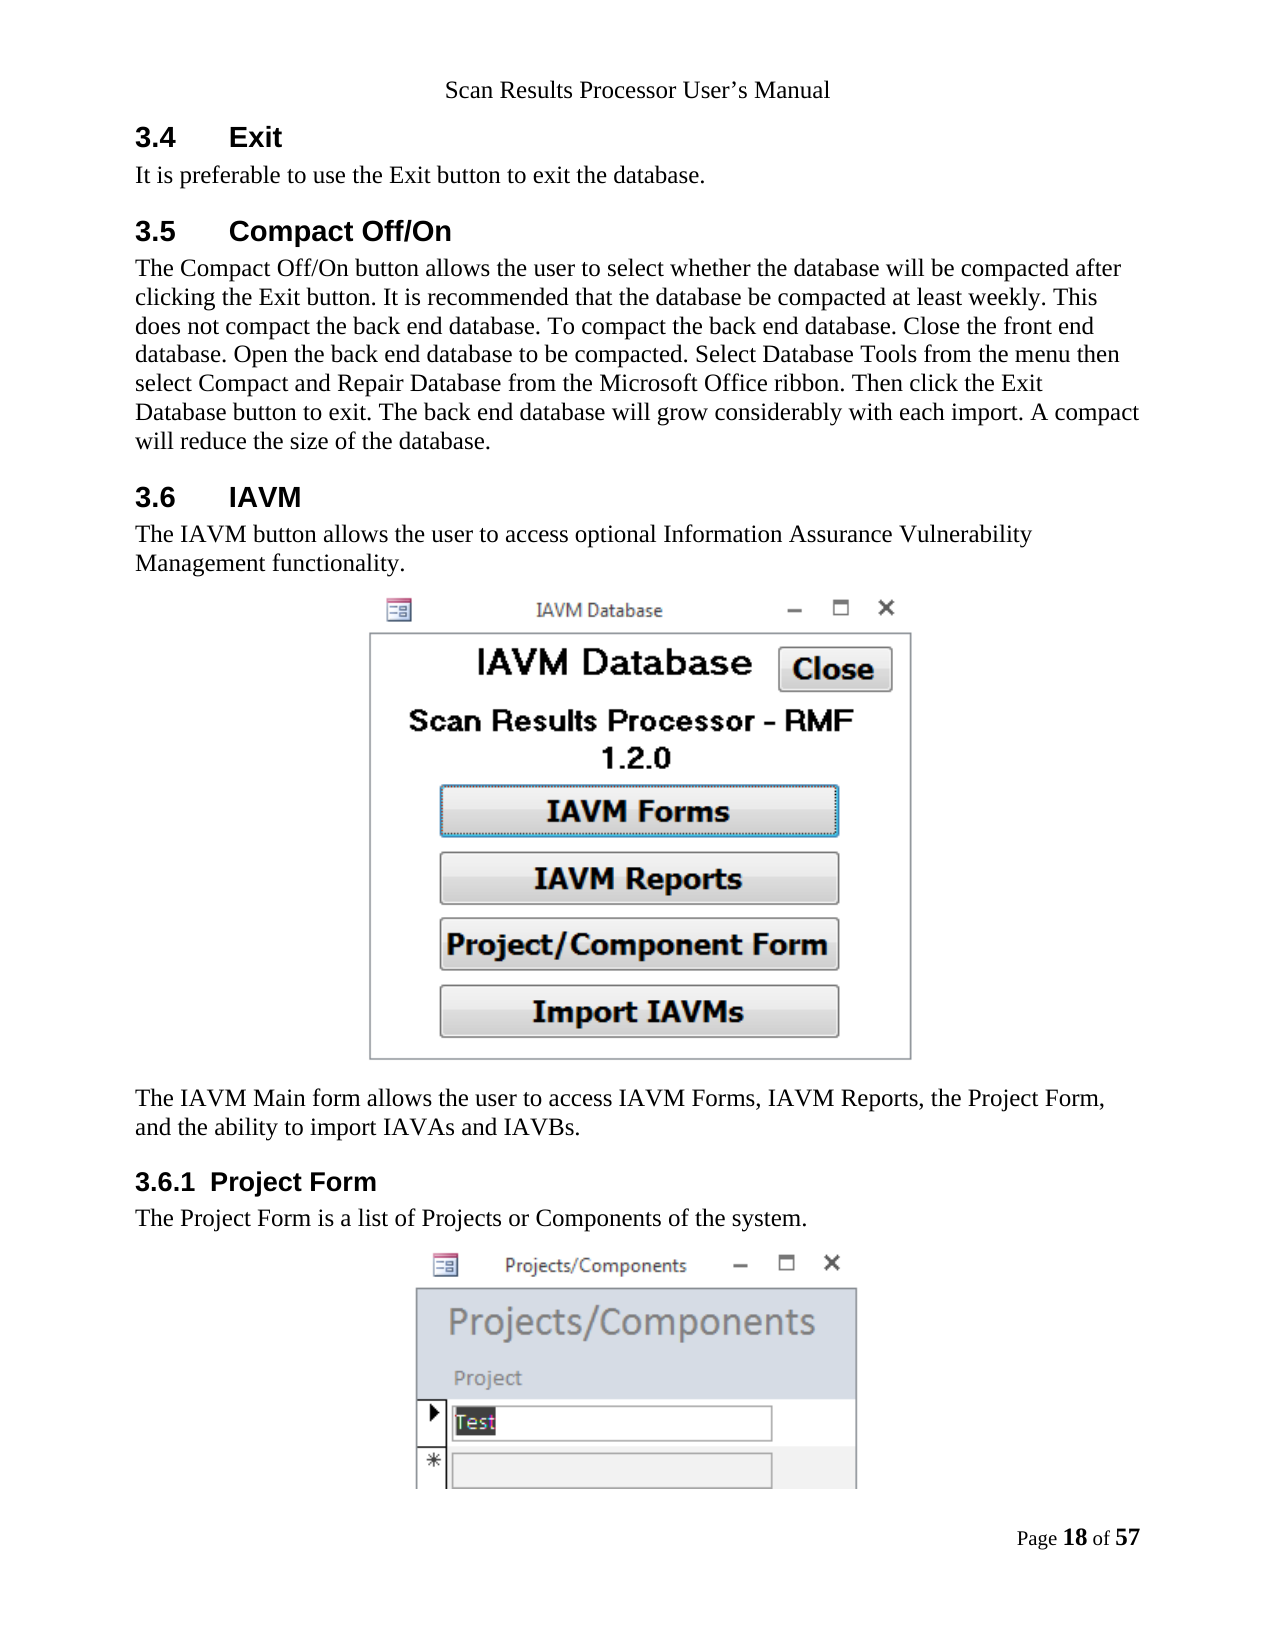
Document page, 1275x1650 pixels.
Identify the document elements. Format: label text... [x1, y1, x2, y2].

picture [413, 1244, 862, 1489]
text The Project Form is a list of Projects or Components of the system. [135, 1203, 1140, 1232]
text The Compact Off/On button allows the user to select whether the database will be compacted after clicking the Exit button. It is recommended that the database be compacted at least weekly. This does not compact the back end database. To compact the back end database. Close the front end database. Open the back end database to be compacted. Select Database Tools from the menu then select Compact and Repair Database from the Microsoft Office ribbon. Then click the Exit Database button to exit. The back end database will grow considerably with each import. A compact will reduce the size of the database. [135, 253, 1140, 454]
subtitle Project Form [135, 1166, 1140, 1197]
subtitle Exit [135, 120, 1140, 153]
subtitle IAVM [135, 479, 1140, 513]
picture [357, 589, 918, 1071]
subtitle Compact Off/On [135, 213, 1140, 247]
text It is preferable to use the Exit button to exit the database. [135, 160, 1140, 188]
text The IAVM Main form allows the user to access IAVM Forms, IAVM Reports, the Project Form, and the ability to import IAVAs and IAVBs. [135, 1083, 1140, 1141]
text The IAVM button allows the user to access optional Information Assurance Vulnerability Management functionality. [135, 519, 1140, 577]
